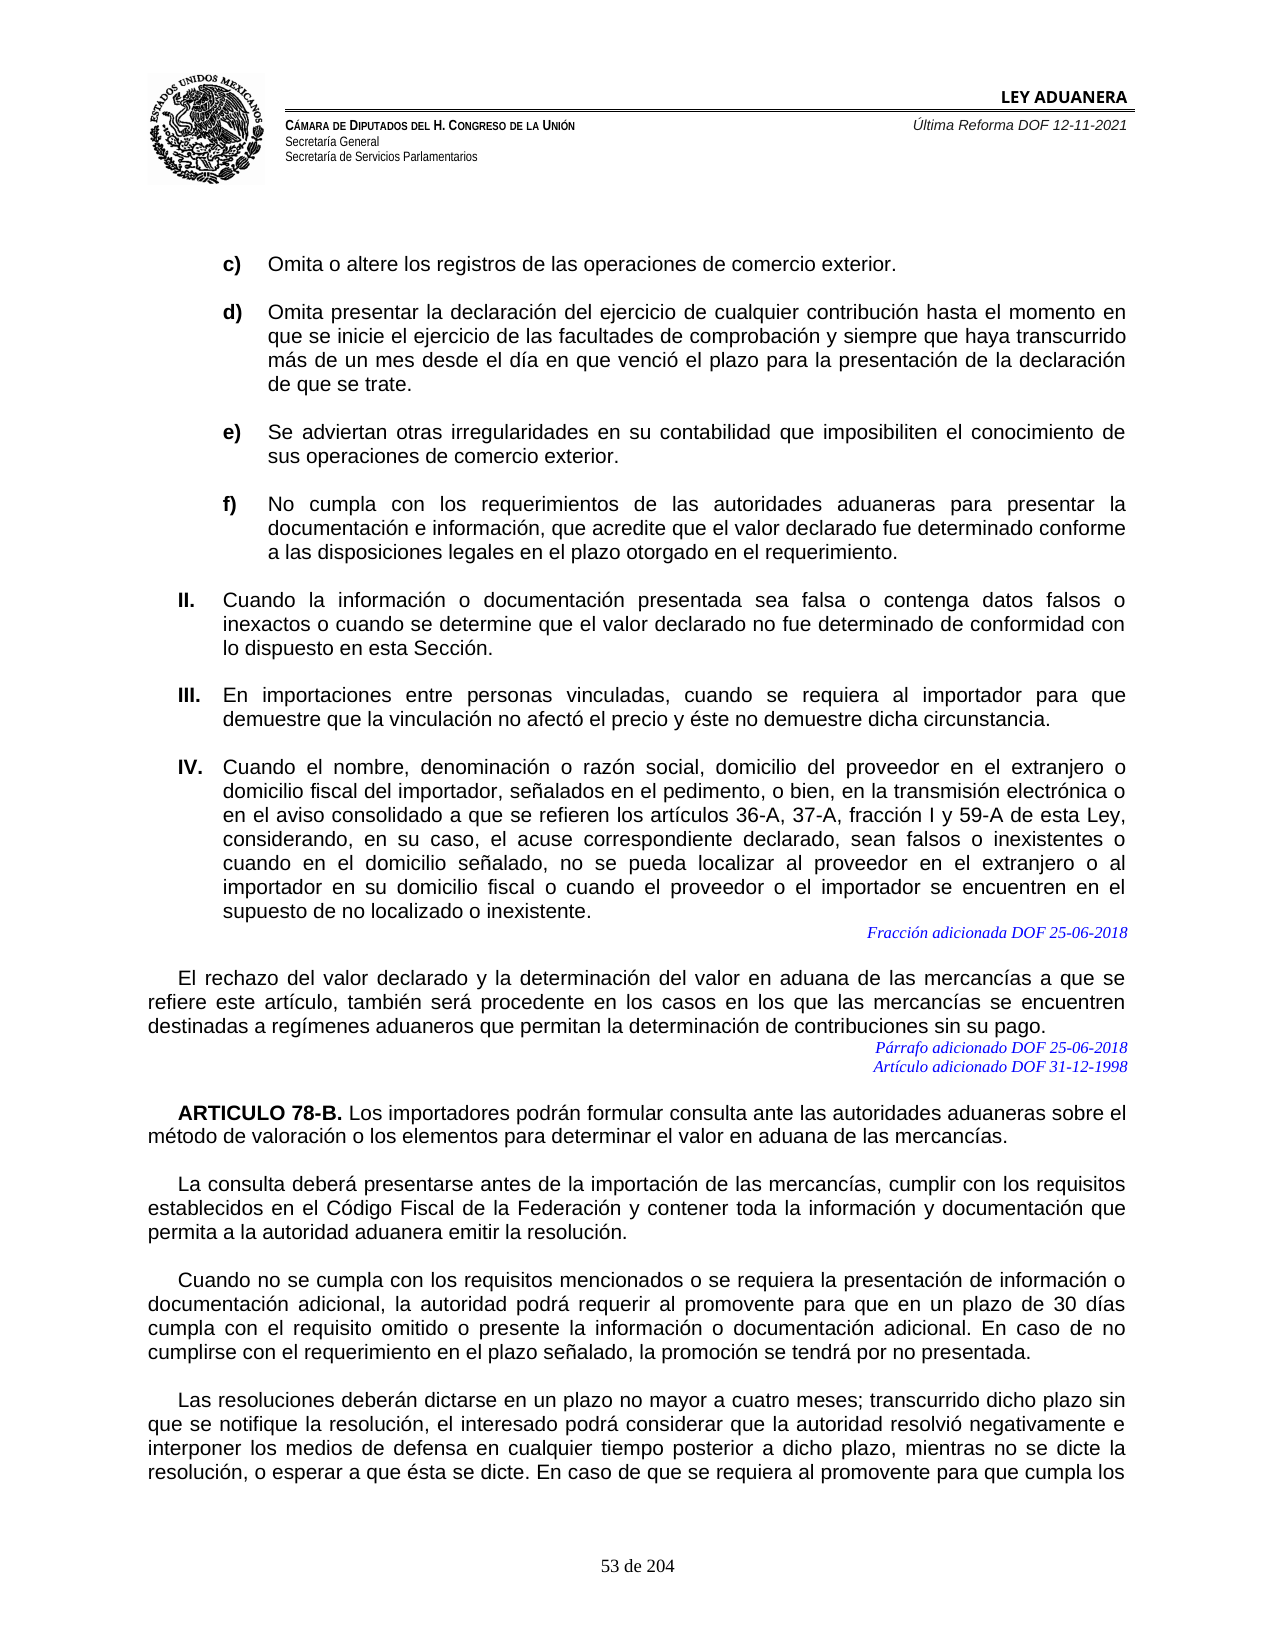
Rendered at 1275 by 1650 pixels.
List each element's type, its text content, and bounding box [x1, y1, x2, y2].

text Cuando no se cumpla con los requisitos mencionados o se requiera la presentación de información o documentación adicional, la autoridad podrá requerir al promovente para que en un plazo de 30 días cumpla con el requisito omitido o presente la información o documentación adicional. En caso de no cumplirse con el requerimiento en el plazo señalado, la promoción se tendrá por no presentada. [148, 1268, 1127, 1364]
text Fracción adicionada DOF 25-06-2018 [148, 923, 1127, 942]
text Artículo adicionado DOF 31-12-1998 [148, 1057, 1127, 1076]
text IV. Cuando el nombre, denominación o razón social, domicilio del proveedor en el extranjero o domicilio fiscal del importador, señalados en el pedimento, o bien, en la transmisión electrónica o en el aviso consolidado a que se refieren los artículos 36-A, 37-A, fracción I y 59-A de esta Ley, considerando, en su caso, el acuse correspondiente declarado, sean falsos o inexistentes o cuando en el domicilio señalado, no se pueda localizar al proveedor en el extranjero o al importador en su domicilio fiscal o cuando el proveedor o el importador se encuentren en el supuesto de no localizado o inexistente. [178, 755, 1127, 923]
text d) Omita presentar la declaración del ejercicio de cualquier contribución hasta el momento en que se inicie el ejercicio de las facultades de comprobación y siempre que haya transcurrido más de un mes desde el día en que venció el plazo para la presentación de la declaración de que se trate. [223, 300, 1127, 396]
text III. En importaciones entre personas vinculadas, cuando se requiera al importador para que demuestre que la vinculación no afectó el precio y éste no demuestre dicha circunstancia. [178, 683, 1127, 731]
text Párrafo adicionado DOF 25-06-2018 [148, 1038, 1127, 1057]
text f) No cumpla con los requerimientos de las autoridades aduaneras para presentar la documentación e información, que acredite que el valor declarado fue determinado conforme a las disposiciones legales en el plazo otorgado en el requerimiento. [223, 492, 1127, 563]
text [148, 1388, 1127, 1484]
text ARTICULO 78-B. Los importadores podrán formular consulta ante las autoridades aduaneras sobre el método de valoración o los elementos para determinar el valor en aduana de las mercancías. [148, 1100, 1127, 1148]
text El rechazo del valor declarado y la determinación del valor en aduana de las mercancías a que se refiere este artículo, también será procedente en los casos en los que las mercancías se encuentren destinadas a regímenes aduaneros que permitan la determinación de contribuciones sin su pago. [148, 966, 1127, 1038]
text c) Omita o altere los registros de las operaciones de comercio exterior. [223, 252, 1127, 276]
text La consulta deberá presentarse antes de la importación de las mercancías, cumplir con los requisitos establecidos en el Código Fiscal de la Federación y contener toda la información y documentación que permita a la autoridad aduanera emitir la resolución. [148, 1172, 1127, 1244]
text II. Cuando la información o documentación presentada sea falsa o contenga datos falsos o inexactos o cuando se determine que el valor declarado no fue determinado de conformidad con lo dispuesto en esta Sección. [178, 587, 1127, 659]
text e) Se adviertan otras irregularidades en su contabilidad que imposibiliten el conocimiento de sus operaciones de comercio exterior. [223, 420, 1127, 468]
